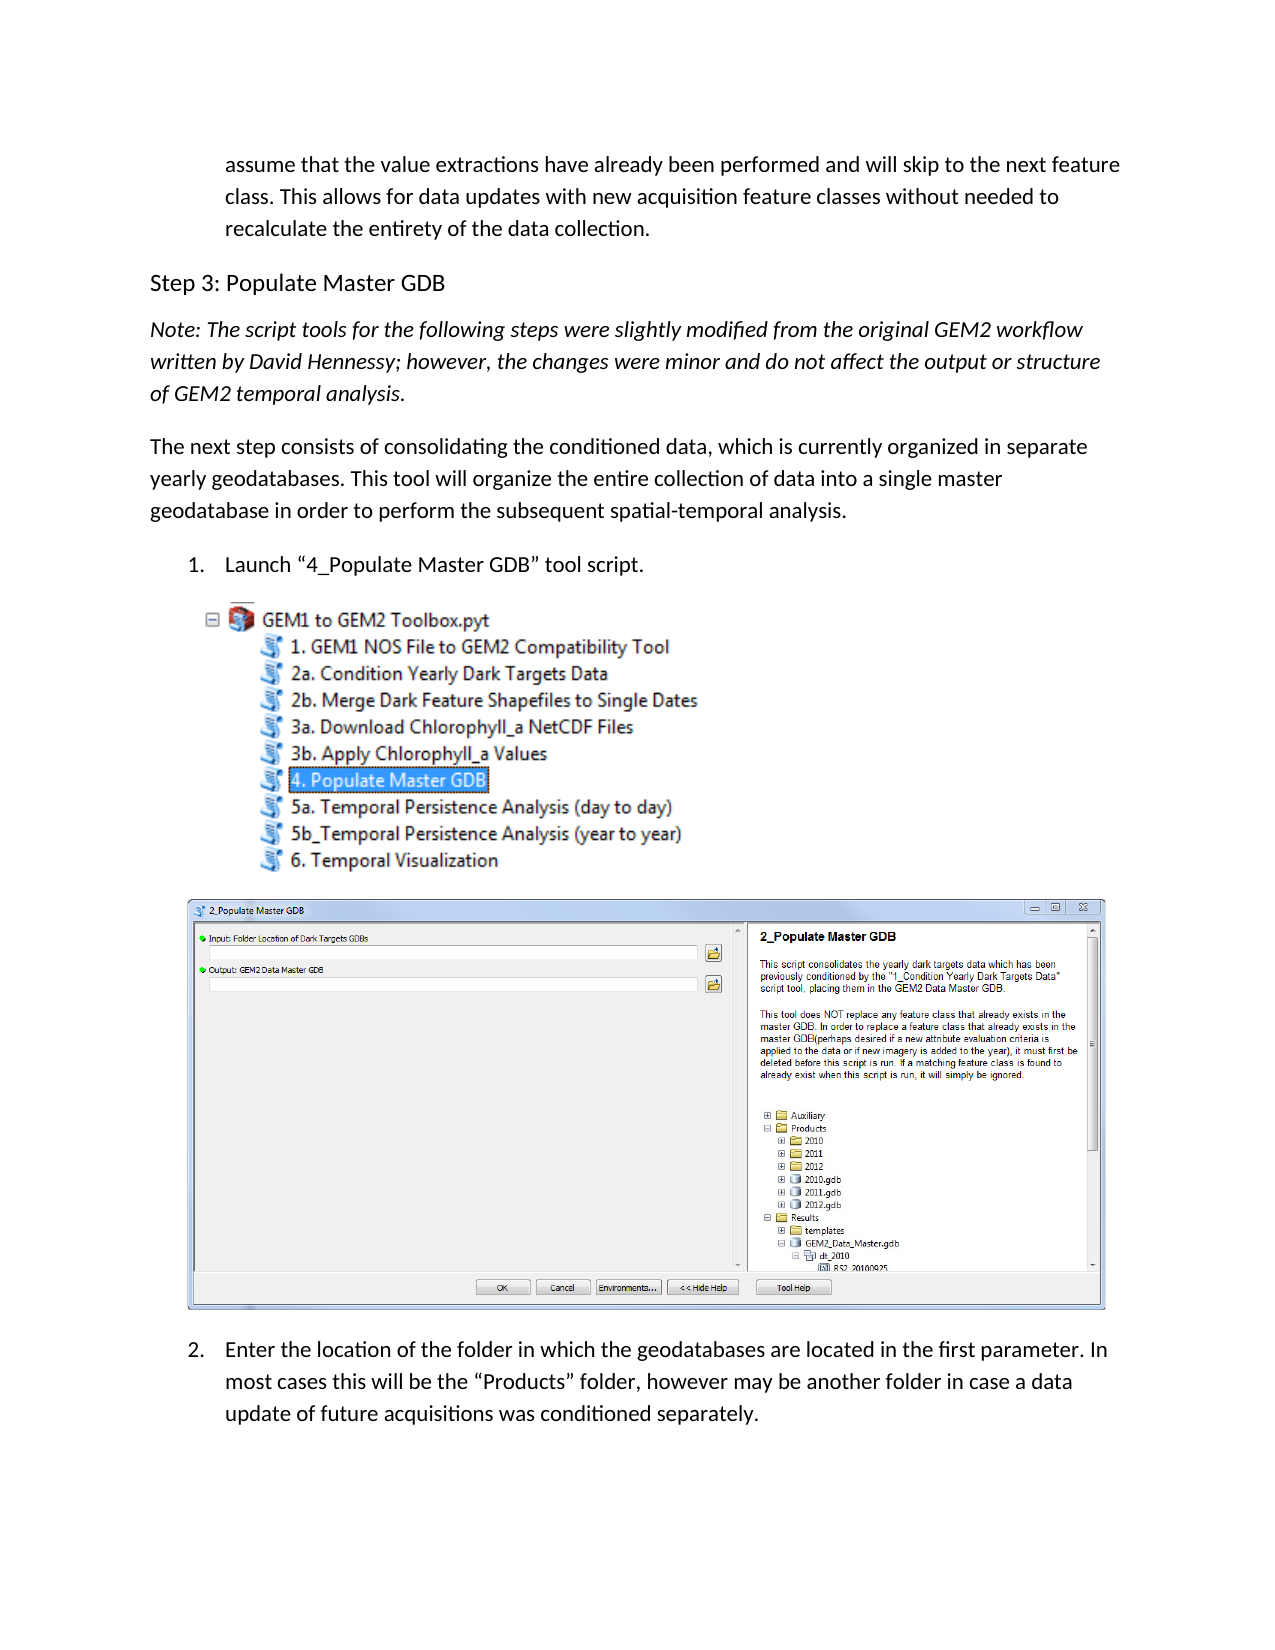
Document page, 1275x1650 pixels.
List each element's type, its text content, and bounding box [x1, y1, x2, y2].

list Enter the location of the folder in which the geodatabases are located in the first parameter. In most cases this will be the “Products” folder, however may be another folder in case a data update of future acquisitions was conditioned separately. [187, 1335, 1125, 1427]
list Launch “4_Populate Master GDB” tool script. [187, 550, 1125, 578]
subtitle Step 3: Populate Master GDB [150, 267, 1125, 298]
picture [187, 899, 1106, 1310]
text Note: The script tools for the following steps were slightly modified from the original GEM2 workflow written by David Hennessy; however, the changes were minor and do not affect the output or structure of GEM2 temporal analysis. [150, 315, 1125, 407]
text The next step consists of consolidating the conditioned data, which is currently organized in separate yearly geodatabases. This tool will organize the entire collection of data into a single master geodatabase in order to perform the subsequent spatial-temporal analysis. [150, 432, 1125, 525]
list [225, 150, 1125, 242]
